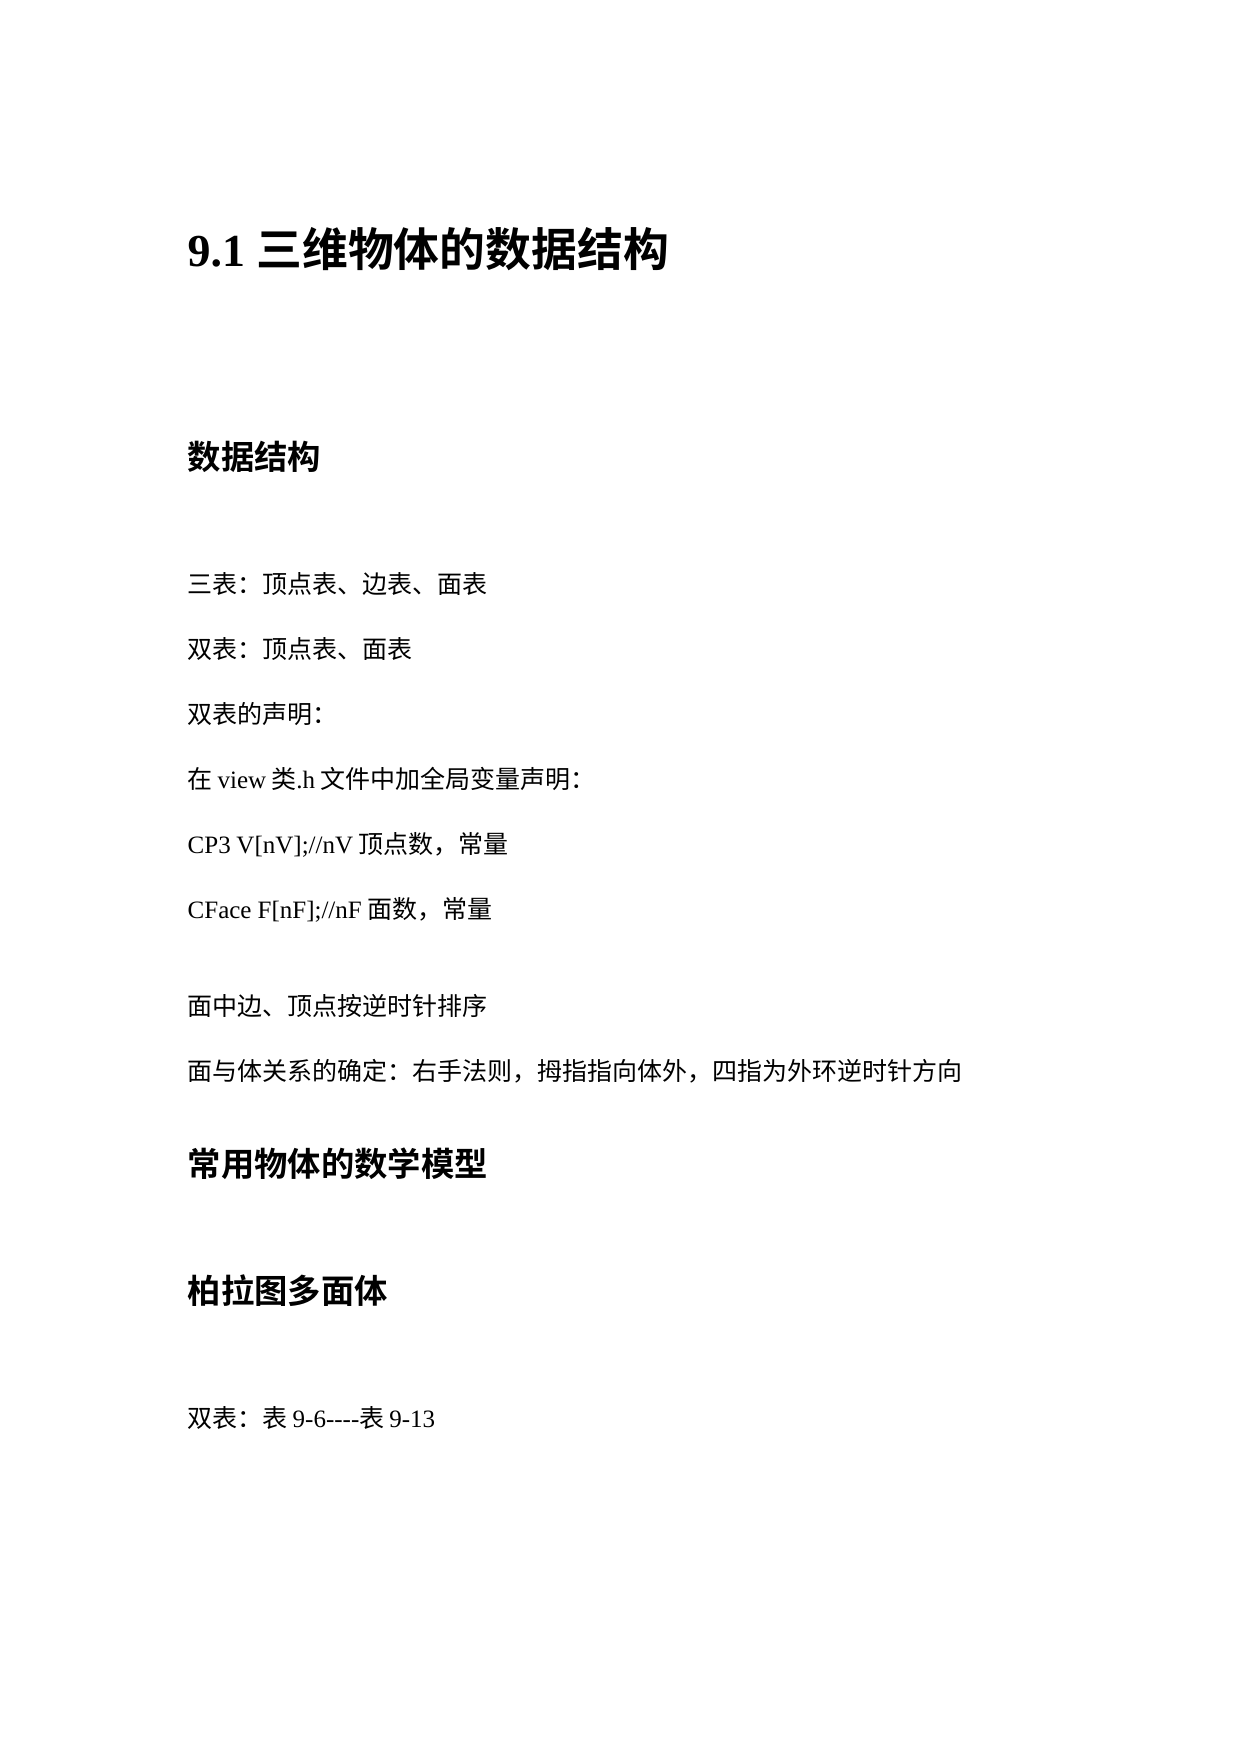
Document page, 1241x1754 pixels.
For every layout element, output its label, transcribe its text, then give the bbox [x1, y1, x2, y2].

text 面中边、顶点按逆时针排序 [187, 972, 1053, 1037]
subtitle 常用物体的数学模型 [187, 1129, 1053, 1194]
subtitle 9.1 三维物体的数据结构 [187, 197, 1053, 295]
text 三表：顶点表、边表、面表 [187, 550, 1053, 615]
text 面与体关系的确定：右手法则，拇指指向体外，四指为外环逆时针方向 [187, 1037, 1053, 1102]
subtitle 柏拉图多面体 [187, 1257, 1053, 1322]
text 双表的声明： [187, 680, 1053, 745]
text 在view类.h文件中加全局变量声明： [187, 745, 1053, 810]
text CP3 V[nV];//nV顶点数，常量 [187, 810, 1053, 875]
text CFace F[nF];//nF面数，常量 [187, 875, 1053, 940]
text 双表：顶点表、面表 [187, 615, 1053, 680]
subtitle 数据结构 [187, 423, 1053, 488]
text 双表：表9-6----表9-13 [187, 1384, 1053, 1449]
